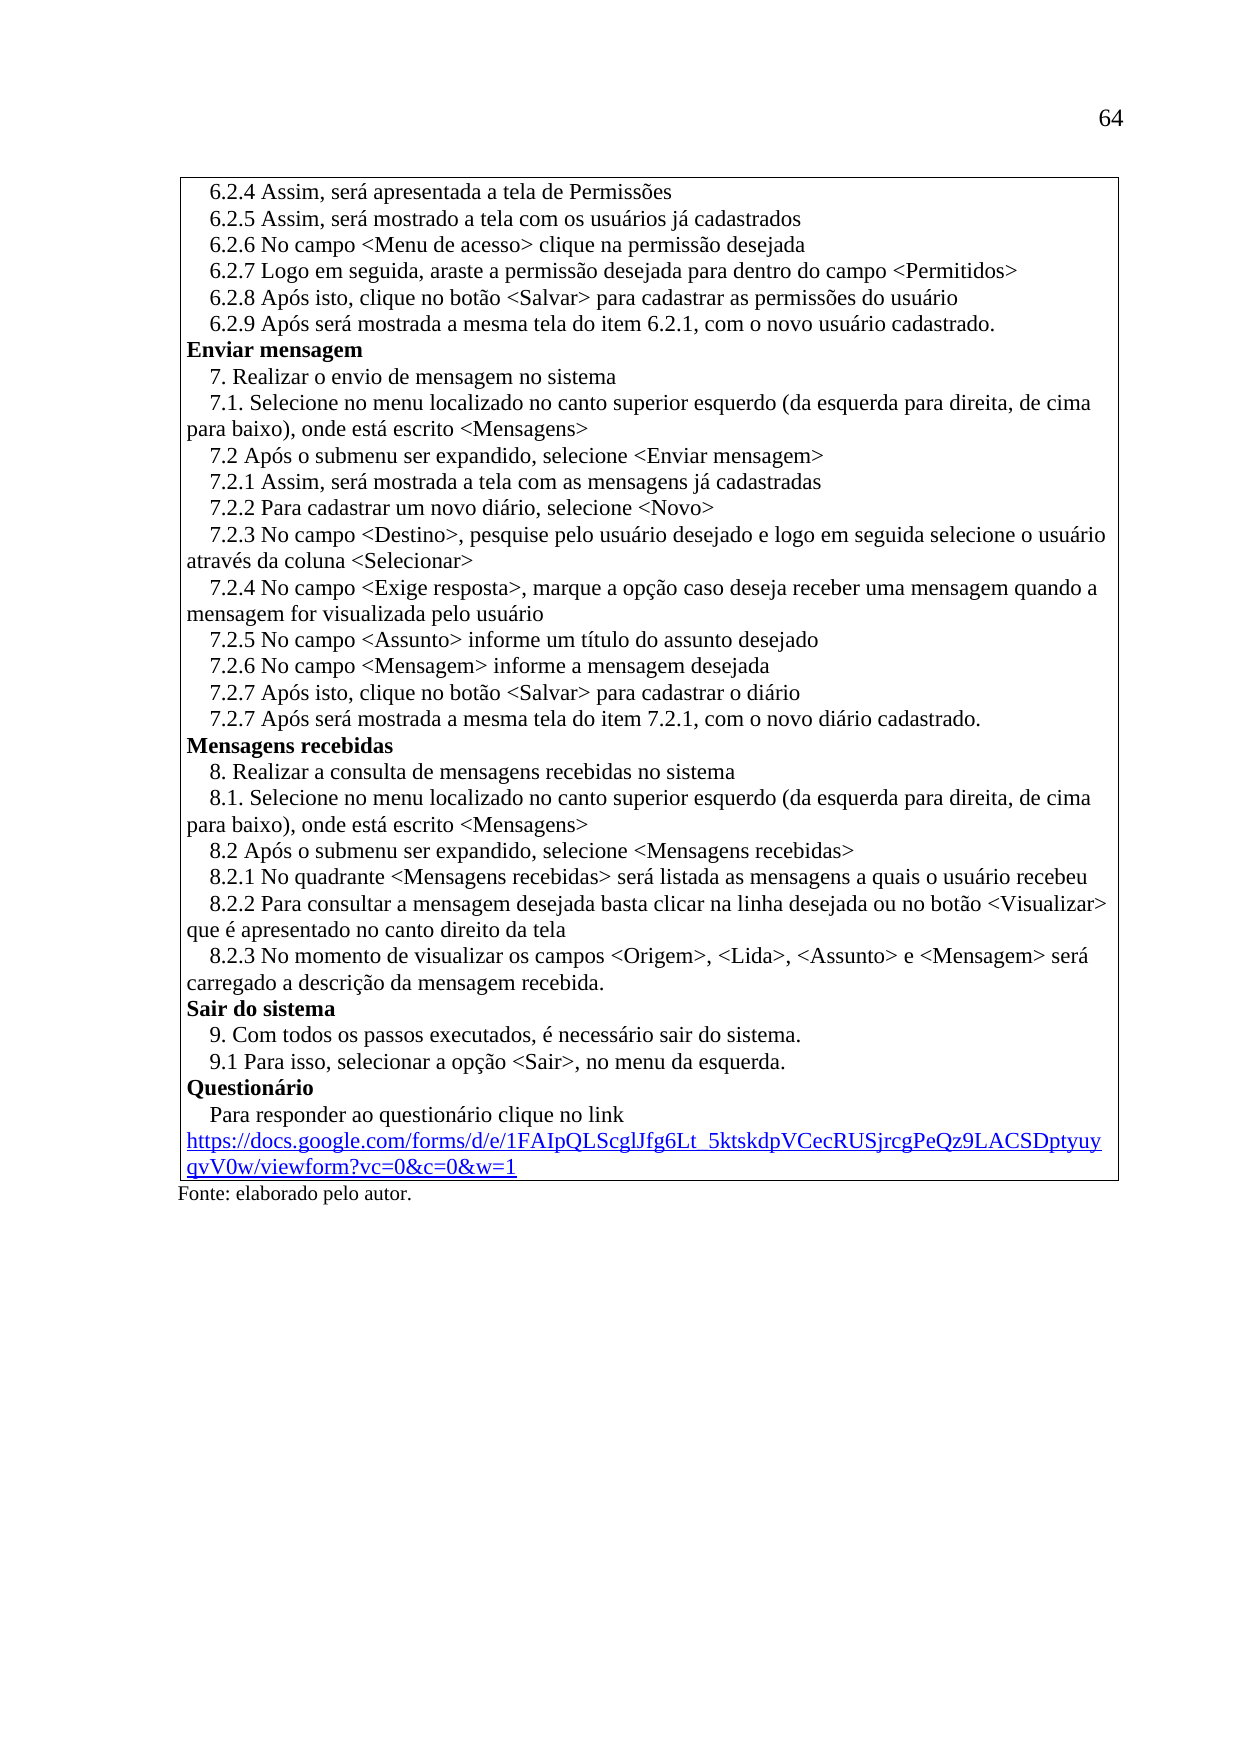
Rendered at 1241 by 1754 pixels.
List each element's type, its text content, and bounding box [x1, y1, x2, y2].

text Fonte: elaborado pelo autor. [177, 1181, 1122, 1205]
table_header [181, 178, 1118, 1180]
